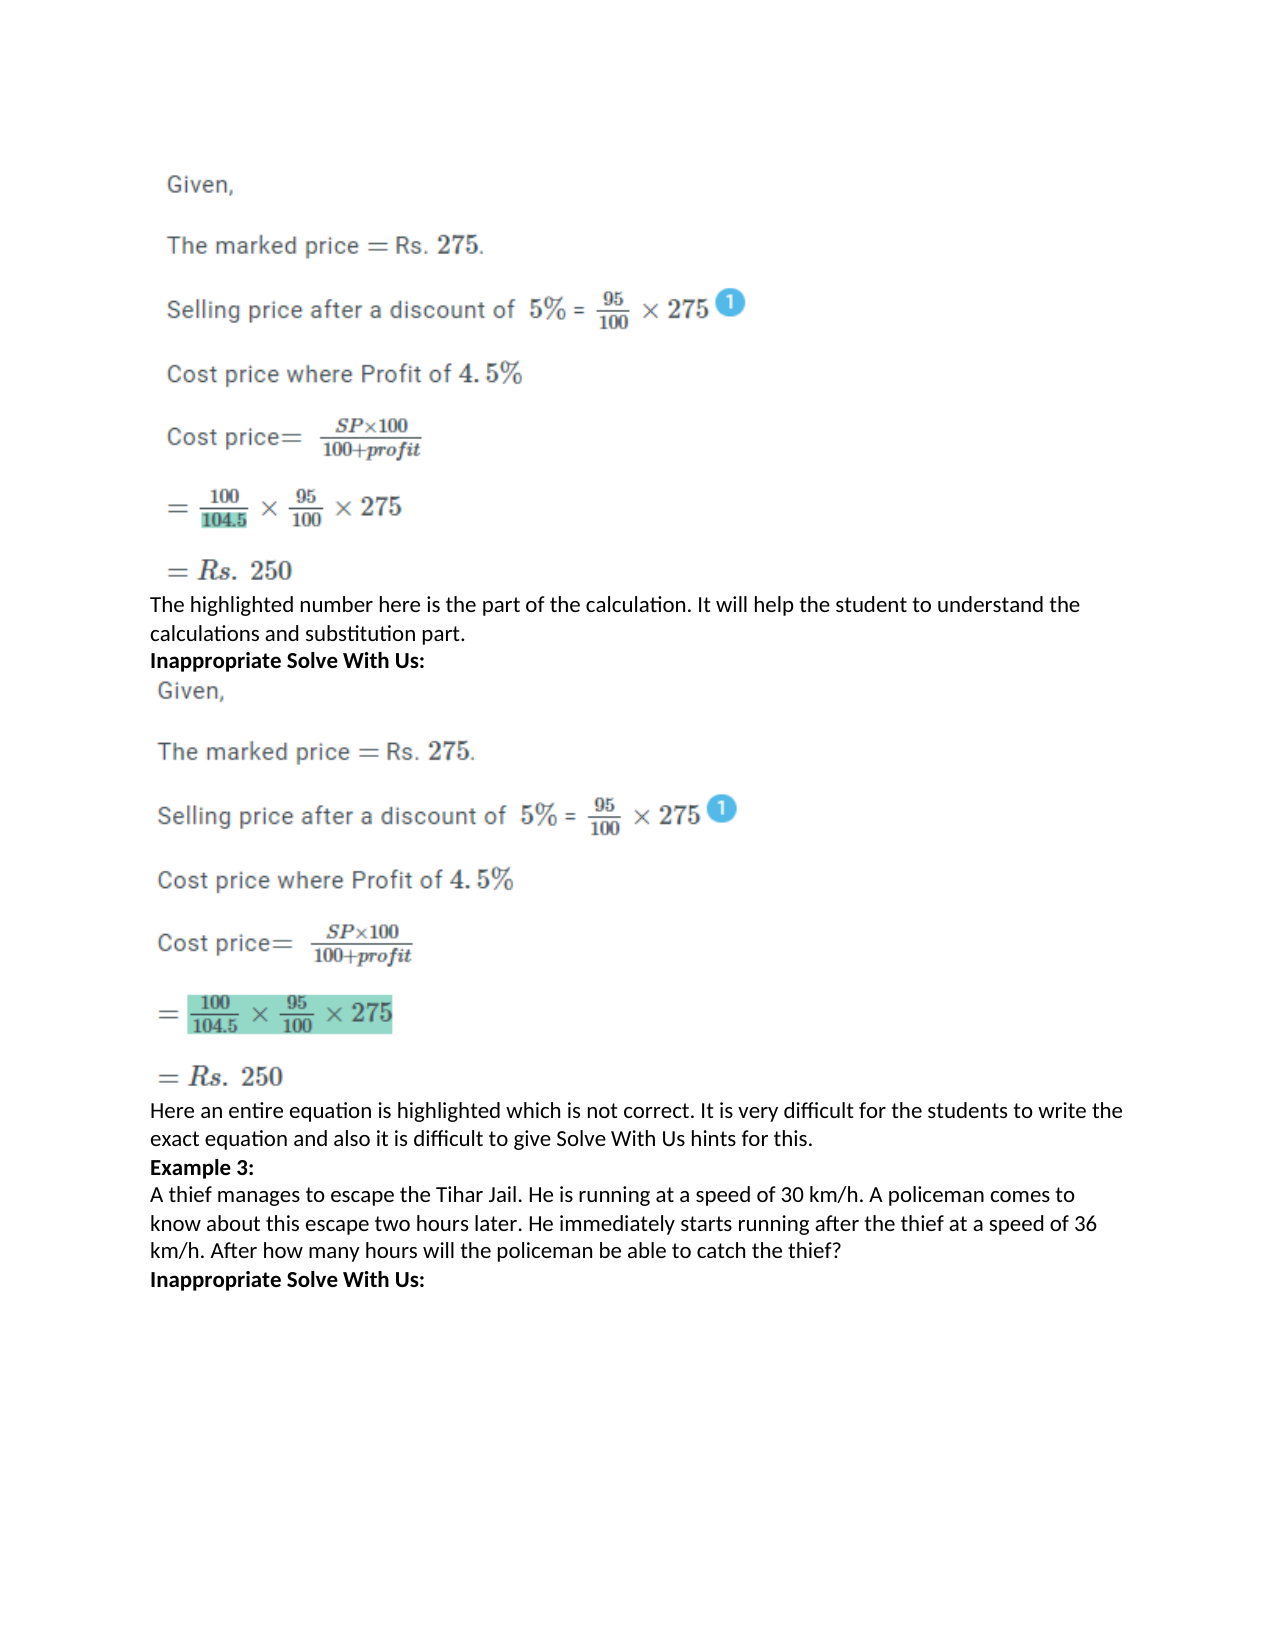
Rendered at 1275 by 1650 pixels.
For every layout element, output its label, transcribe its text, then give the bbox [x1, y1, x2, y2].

text Example 3: [150, 1153, 1125, 1181]
text Here an entire equation is highlighted which is not correct. It is very difficult for the students to write the exact equation and also it is difficult to give Solve With Us hints for this. [150, 1097, 1125, 1153]
picture [150, 150, 786, 591]
picture [150, 674, 750, 1097]
text Inappropriate Solve With Us: [150, 1265, 1125, 1293]
text The highlighted number here is the part of the calculation. It will help the student to understand the calculations and substitution part. [150, 591, 1125, 647]
text Inappropriate Solve With Us: [150, 647, 1125, 675]
text A thief manages to escape the Tihar Jail. He is running at a speed of 30 km/h. A policeman comes to know about this escape two hours later. He immediately starts running after the thief at a speed of 36 km/h. After how many hours will the policeman be able to catch the thief? [150, 1181, 1125, 1265]
